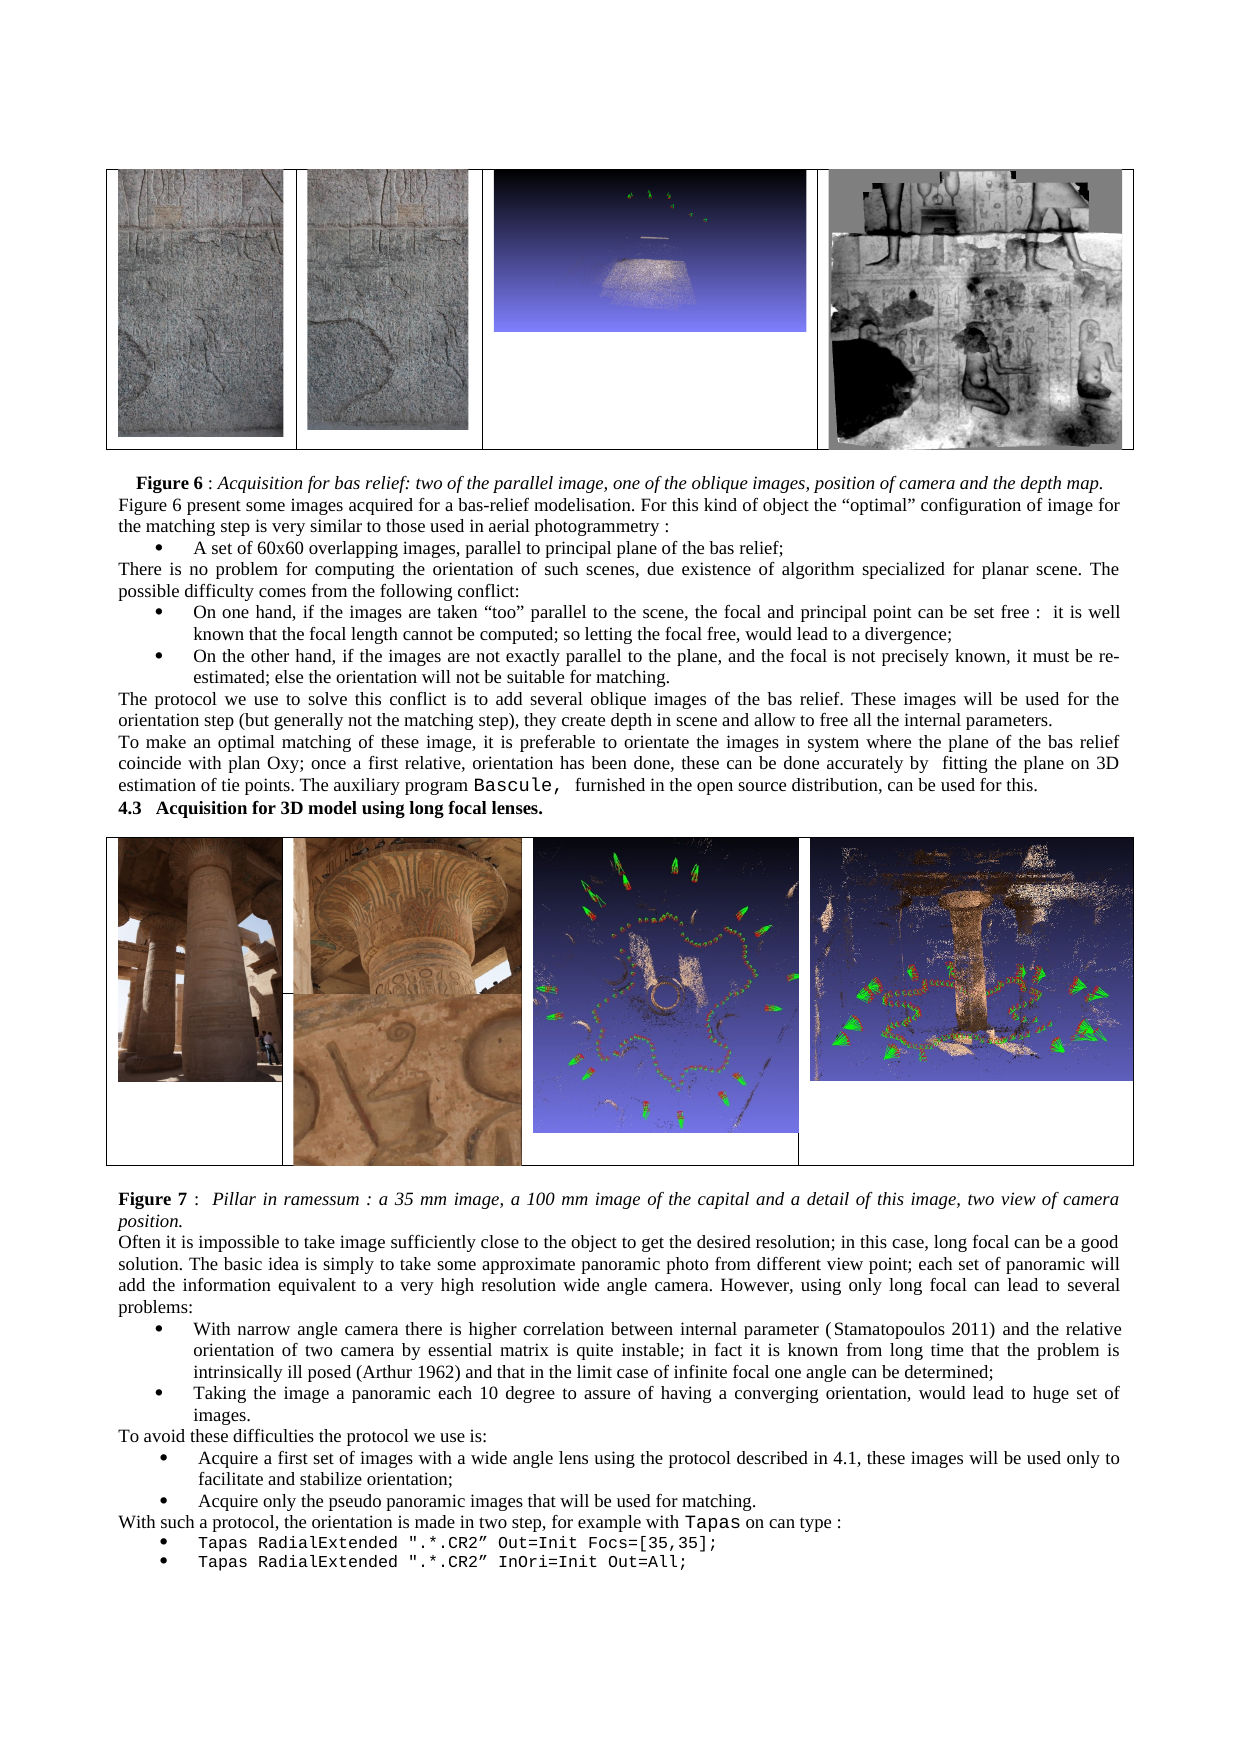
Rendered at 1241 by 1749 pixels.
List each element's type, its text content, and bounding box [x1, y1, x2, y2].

list Acquire only the pseudo panoramic images that will be used for matching. [160, 1490, 1122, 1511]
text There is no problem for computing the orientation of such scenes, due existence of algorithm specialized for planar scene. The possible difficulty comes from the following conflict: [118, 558, 1122, 601]
picture [307, 169, 469, 430]
table_cell [283, 994, 293, 1165]
table_header [283, 838, 293, 993]
picture [828, 169, 1123, 450]
text To make an optimal matching of these image, it is preferable to orientate the images in system where the plane of the bas relief coincide with plan Oxy; once a first relative, orientation has been done, these can be done accurately by fitting the plane on 3D estimation of tie points. The auxiliary program Bascule, furnished in the open source distribution, can be used for this. [118, 731, 1122, 797]
picture [118, 838, 282, 1082]
list Tapas RadialExtended ".*.CR2” Out=Init Focs=[35,35]; [160, 1534, 1122, 1553]
text With such a protocol, the orientation is made in two step, for example with Tapas on can type : [118, 1511, 1122, 1534]
list Tapas RadialExtended ".*.CR2” InOri=Init Out=All; [160, 1553, 1122, 1572]
table_header [107, 170, 296, 449]
picture [118, 169, 284, 437]
table_header [818, 170, 828, 449]
list On one hand, if the images are taken “too” parallel to the scene, the focal and principal point can be set free : it is well known that the focal length cannot be computed; so letting the focal free, would lead to a divergence; [156, 601, 1122, 644]
picture [533, 838, 799, 1133]
list A set of 60x60 overlapping images, parallel to principal plane of the bas relief; [156, 537, 1122, 558]
list On the other hand, if the images are not exactly parallel to the plane, and the focal is not precisely known, it must be re-estimated; else the orientation will not be suitable for matching. [156, 644, 1122, 688]
list Acquire a first set of images with a wide angle lens using the protocol described in 4.1, these images will be used only to facilitate and stabilize orientation; [160, 1447, 1122, 1490]
table_header [1123, 170, 1133, 449]
subtitle Acquisition for 3D model using long focal lenses. [118, 797, 1122, 818]
text The protocol we use to solve this conflict is to add several oblique images of the bas relief. These images will be used for the orientation step (but generally not the matching step), they create depth in scene and allow to free all the internal parameters. [118, 688, 1122, 731]
table_header [107, 838, 282, 1165]
table_header [799, 838, 1133, 1165]
list Taking the image a panoramic each 10 degree to assure of having a converging orientation, would lead to huge set of images. [156, 1382, 1122, 1425]
table_header [522, 838, 798, 1165]
text Often it is impossible to take image sufficiently close to the object to get the desired resolution; in this case, long focal can be a good solution. The basic idea is simply to take some approximate panoramic photo from different view point; each set of panoramic will add the information equivalent to a very high resolution wide angle camera. However, using only long focal can lead to several problems: [118, 1231, 1122, 1317]
text Figure 6 present some images acquired for a bas-relief modelisation. For this kind of object the “optimal” configuration of image for the matching step is very similar to those used in aerial photogrammetry : [118, 493, 1122, 537]
table_cell [483, 170, 817, 449]
text Figure 7 : Pillar in ramessum : a 35 mm image, a 100 mm image of the capital and a detail of this image, two view of camera position. [118, 1188, 1122, 1231]
list With narrow angle camera there is higher correlation between internal parameter (Stamatopoulos 2011) and the relative orientation of two camera by essential matrix is quite instable; in fact it is known from long time that the problem is intrinsically ill posed (Arthur 1962) and that in the limit case of infinite focal one angle can be determined; [156, 1317, 1122, 1382]
text To avoid these difficulties the protocol we use is: [118, 1425, 1122, 1447]
text Figure 6 : Acquisition for bas relief: two of the parallel image, one of the oblique images, position of camera and the depth map. [118, 472, 1122, 493]
picture [493, 169, 807, 332]
picture [810, 838, 1134, 1081]
picture [293, 838, 522, 1166]
table_header [297, 170, 482, 449]
